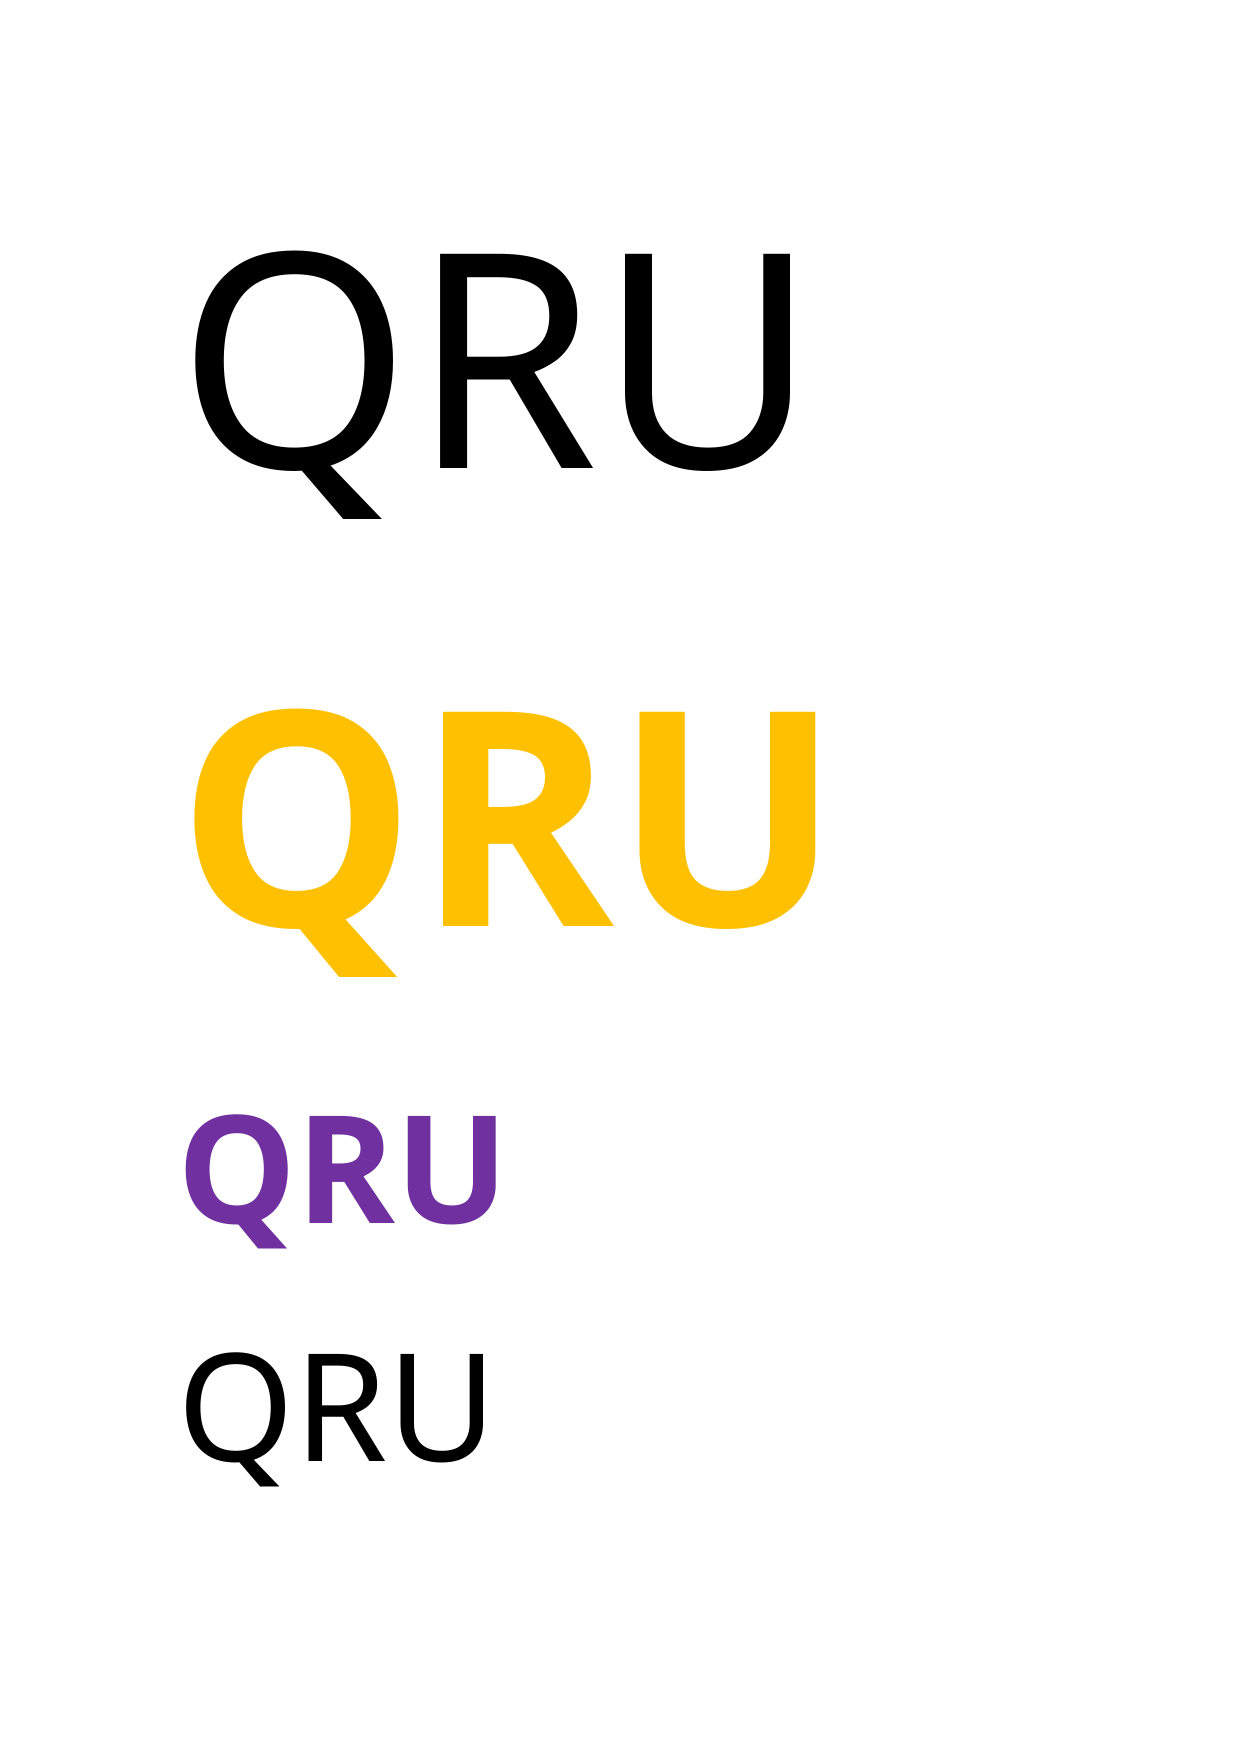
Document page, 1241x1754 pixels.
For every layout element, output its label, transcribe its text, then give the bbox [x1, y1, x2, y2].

text QRU [177, 1063, 1063, 1268]
text QRU [177, 606, 1063, 1014]
text QRU [177, 148, 1063, 556]
text QRU [177, 1301, 1063, 1505]
